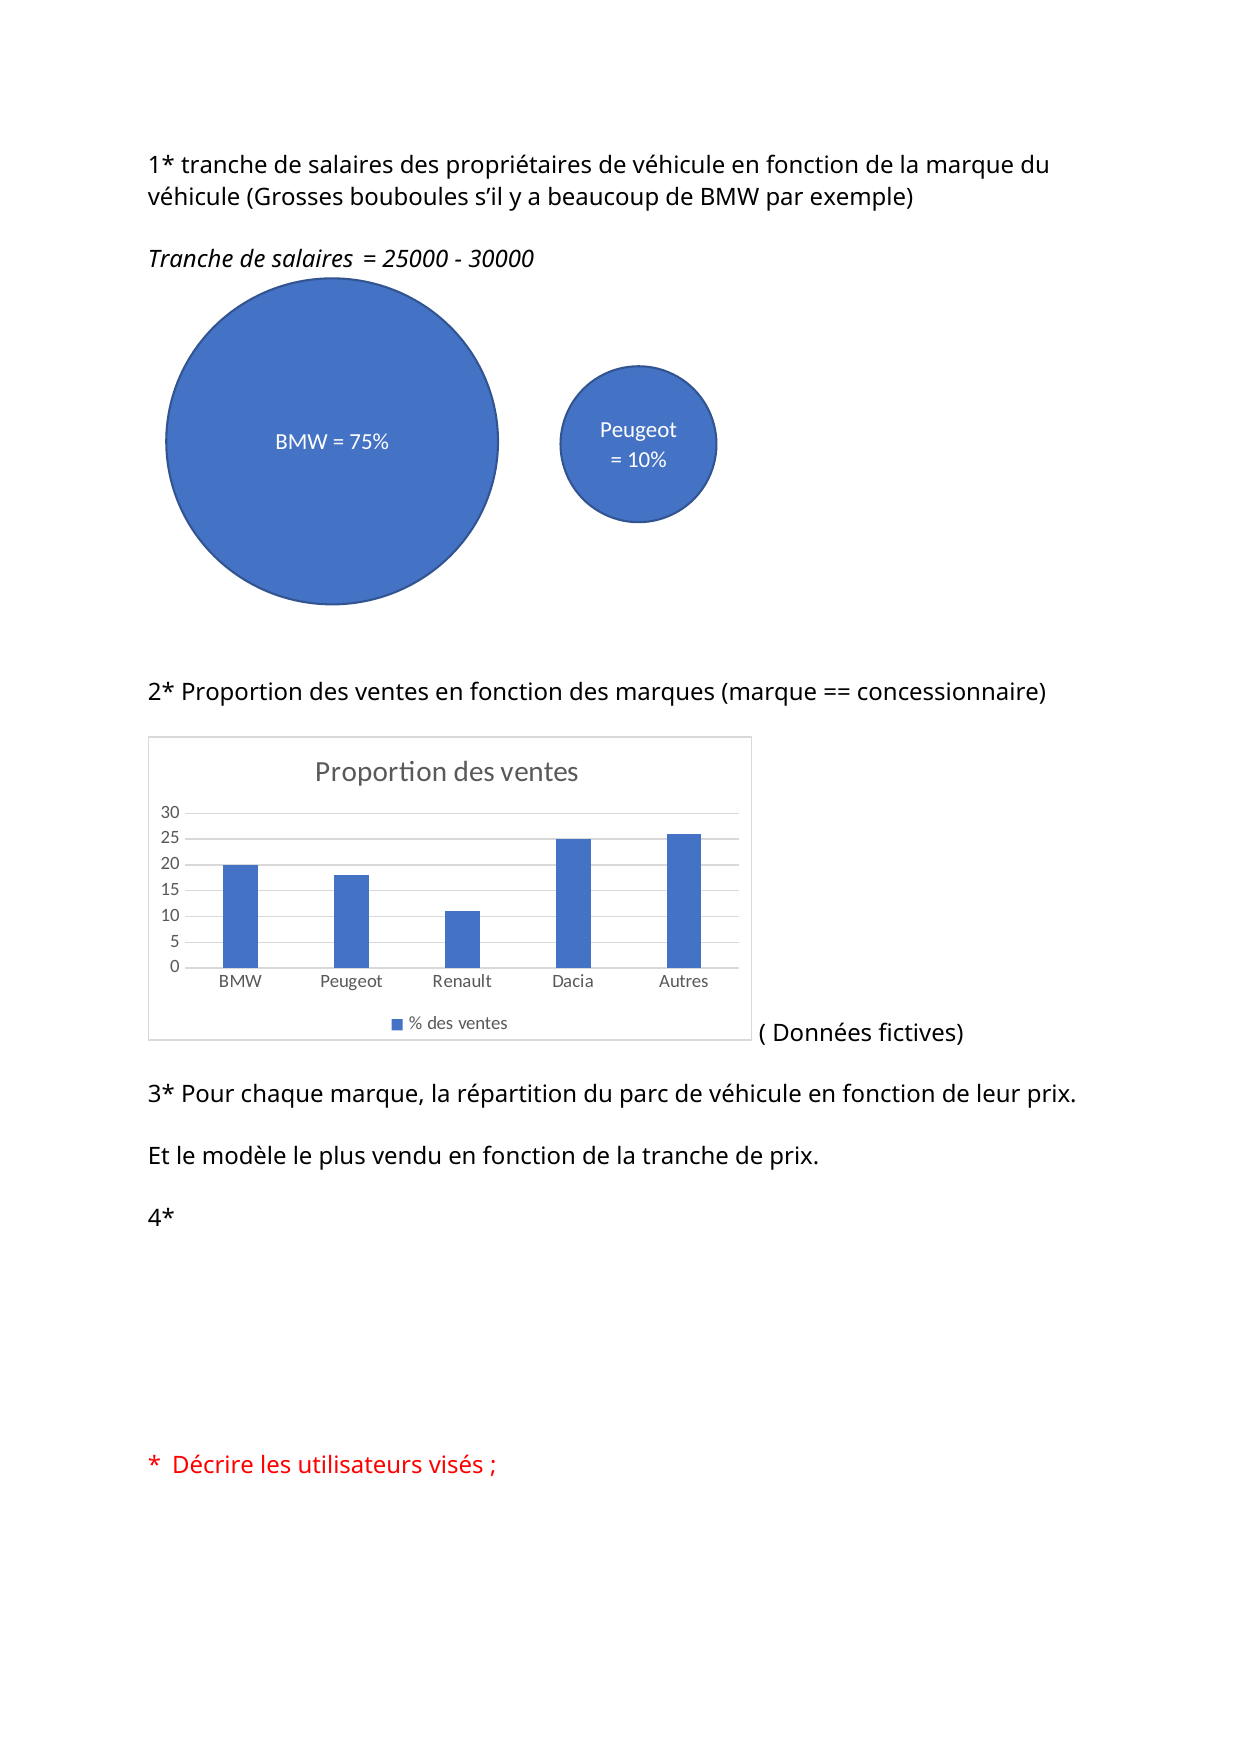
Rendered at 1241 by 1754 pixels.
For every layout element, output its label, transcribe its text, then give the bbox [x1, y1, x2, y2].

text 2* Proportion des ventes en fonction des marques (marque == concessionnaire) [148, 674, 1093, 707]
text Tranche de salaires = 25000 - 30000 [148, 242, 1093, 274]
text 4* [148, 1201, 1093, 1233]
text 1* tranche de salaires des propriétaires de véhicule en fonction de la marque du véhicule (Grosses bouboules s’il y a beaucoup de BMW par exemple) [148, 148, 1093, 213]
text * Décrire les utilisateurs visés ; [148, 1448, 1093, 1480]
text ( Données fictives) [148, 736, 1093, 1048]
text 3* Pour chaque marque, la répartition du parc de véhicule en fonction de leur prix. [148, 1077, 1093, 1110]
text Et le modèle le plus vendu en fonction de la tranche de prix. [148, 1139, 1093, 1171]
